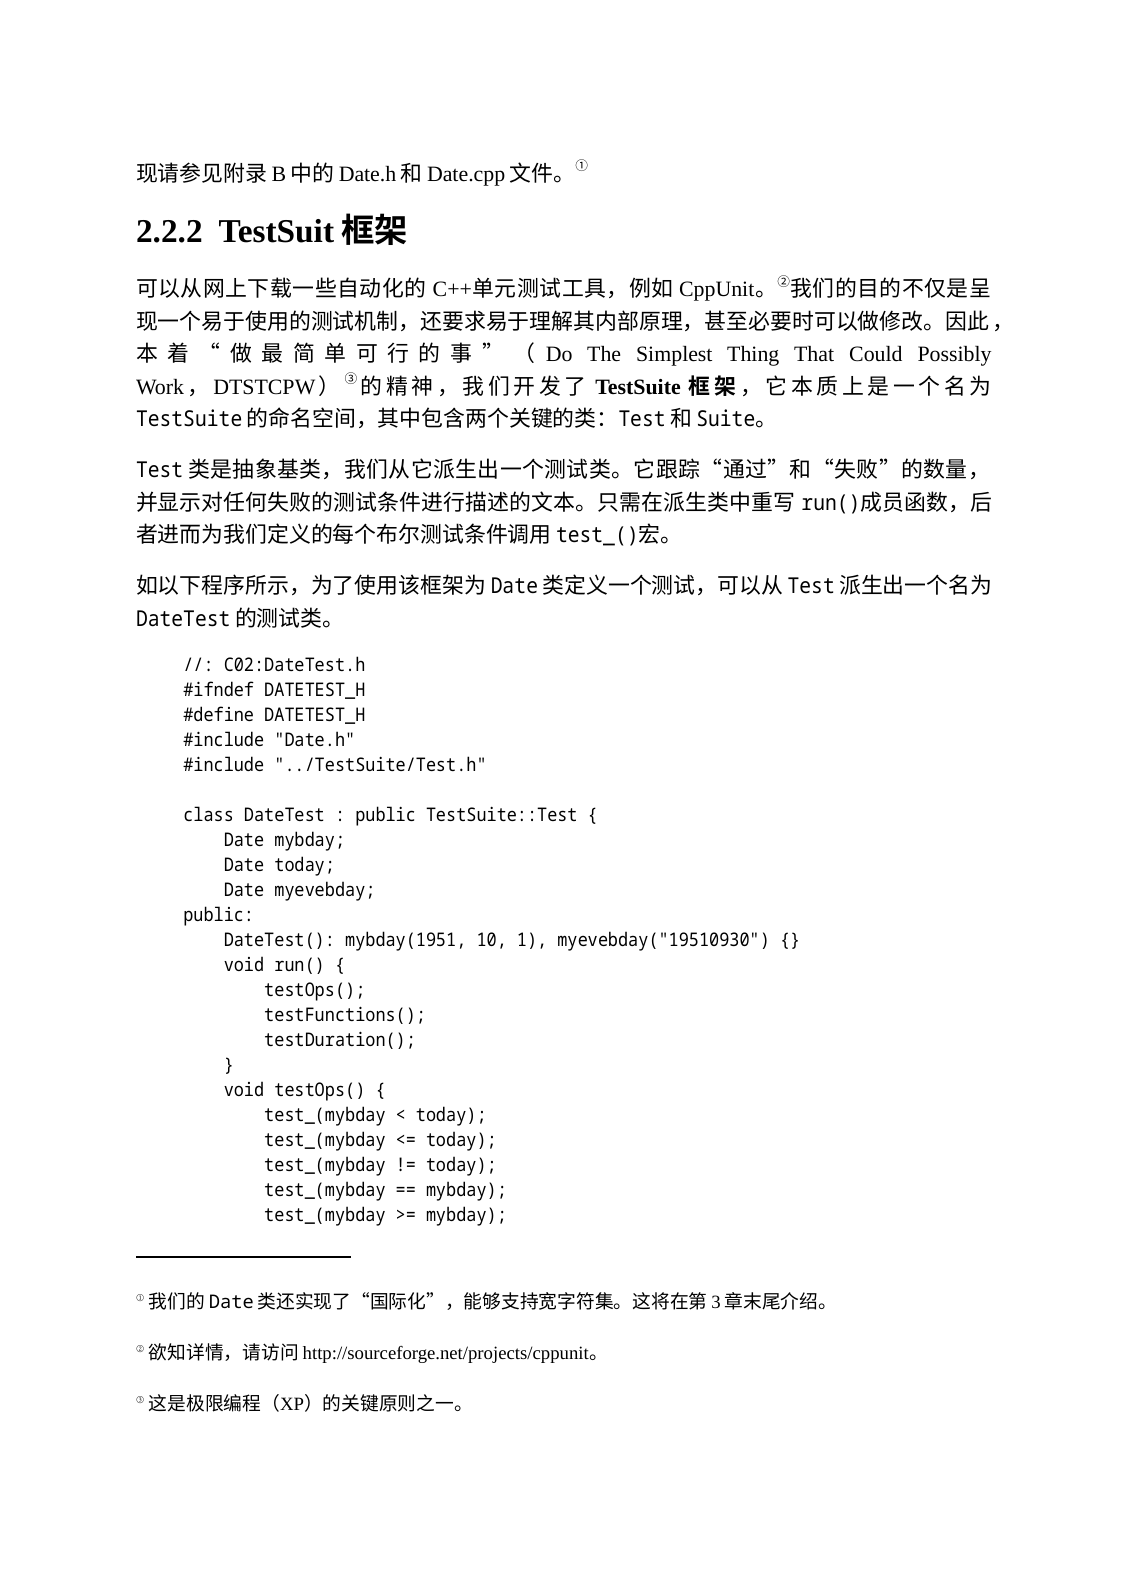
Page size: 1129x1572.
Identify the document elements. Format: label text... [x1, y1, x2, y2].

text test_(mybday == mybday); [183, 1176, 992, 1201]
text void testOps() { [183, 1076, 992, 1101]
text #ifndef DATETEST_H [183, 676, 992, 701]
text testFunctions(); [183, 1001, 992, 1026]
text test_(mybday < today); [183, 1101, 992, 1126]
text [136, 155, 992, 187]
text } [183, 1051, 992, 1076]
text #include "Date.h" [183, 726, 992, 751]
text test_(mybday != today); [183, 1151, 992, 1176]
text 如以下程序所示，为了使用该框架为Date类定义一个测试，可以从Test派生出一个名为DateTest的测试类。 [136, 568, 992, 633]
text Test类是抽象基类，我们从它派生出一个测试类。它跟踪“通过”和“失败”的数量，并显示对任何失败的测试条件进行描述的文本。只需在派生类中重写run()成员函数，后者进而为我们定义的每个布尔测试条件调用test_()宏。 [136, 452, 992, 549]
text 可以从网上下载一些自动化的C++单元测试工具，例如CppUnit。我们的目的不仅是呈现一个易于使用的测试机制，还要求易于理解其内部原理，甚至必要时可以做修改。因此，本着“做最简单可行的事”（Do The Simplest Thing That Could Possibly Work，DTSTCPW）的精神，我们开发了TestSuite框架，它本质上是一个名为TestSuite的命名空间，其中包含两个关键的类：Test和Suite。 [136, 271, 992, 433]
subtitle 2.2.2 TestSuit框架 [136, 204, 992, 252]
text public: [183, 901, 992, 926]
text testOps(); [183, 976, 992, 1001]
text class DateTest : public TestSuite::Test { [183, 801, 992, 826]
text //: C02:DateTest.h [183, 651, 992, 676]
text void run() { [183, 951, 992, 976]
text Date mybday; [183, 826, 992, 851]
text testDuration(); [183, 1026, 992, 1051]
text test_(mybday >= mybday); [183, 1201, 992, 1226]
text DateTest(): mybday(1951, 10, 1), myevebday("19510930") {} [183, 926, 992, 951]
text Date today; [183, 851, 992, 876]
text Date myevebday; [183, 876, 992, 901]
text #include "../TestSuite/Test.h" [183, 751, 992, 776]
text test_(mybday <= today); [183, 1126, 992, 1151]
text #define DATETEST_H [183, 701, 992, 726]
